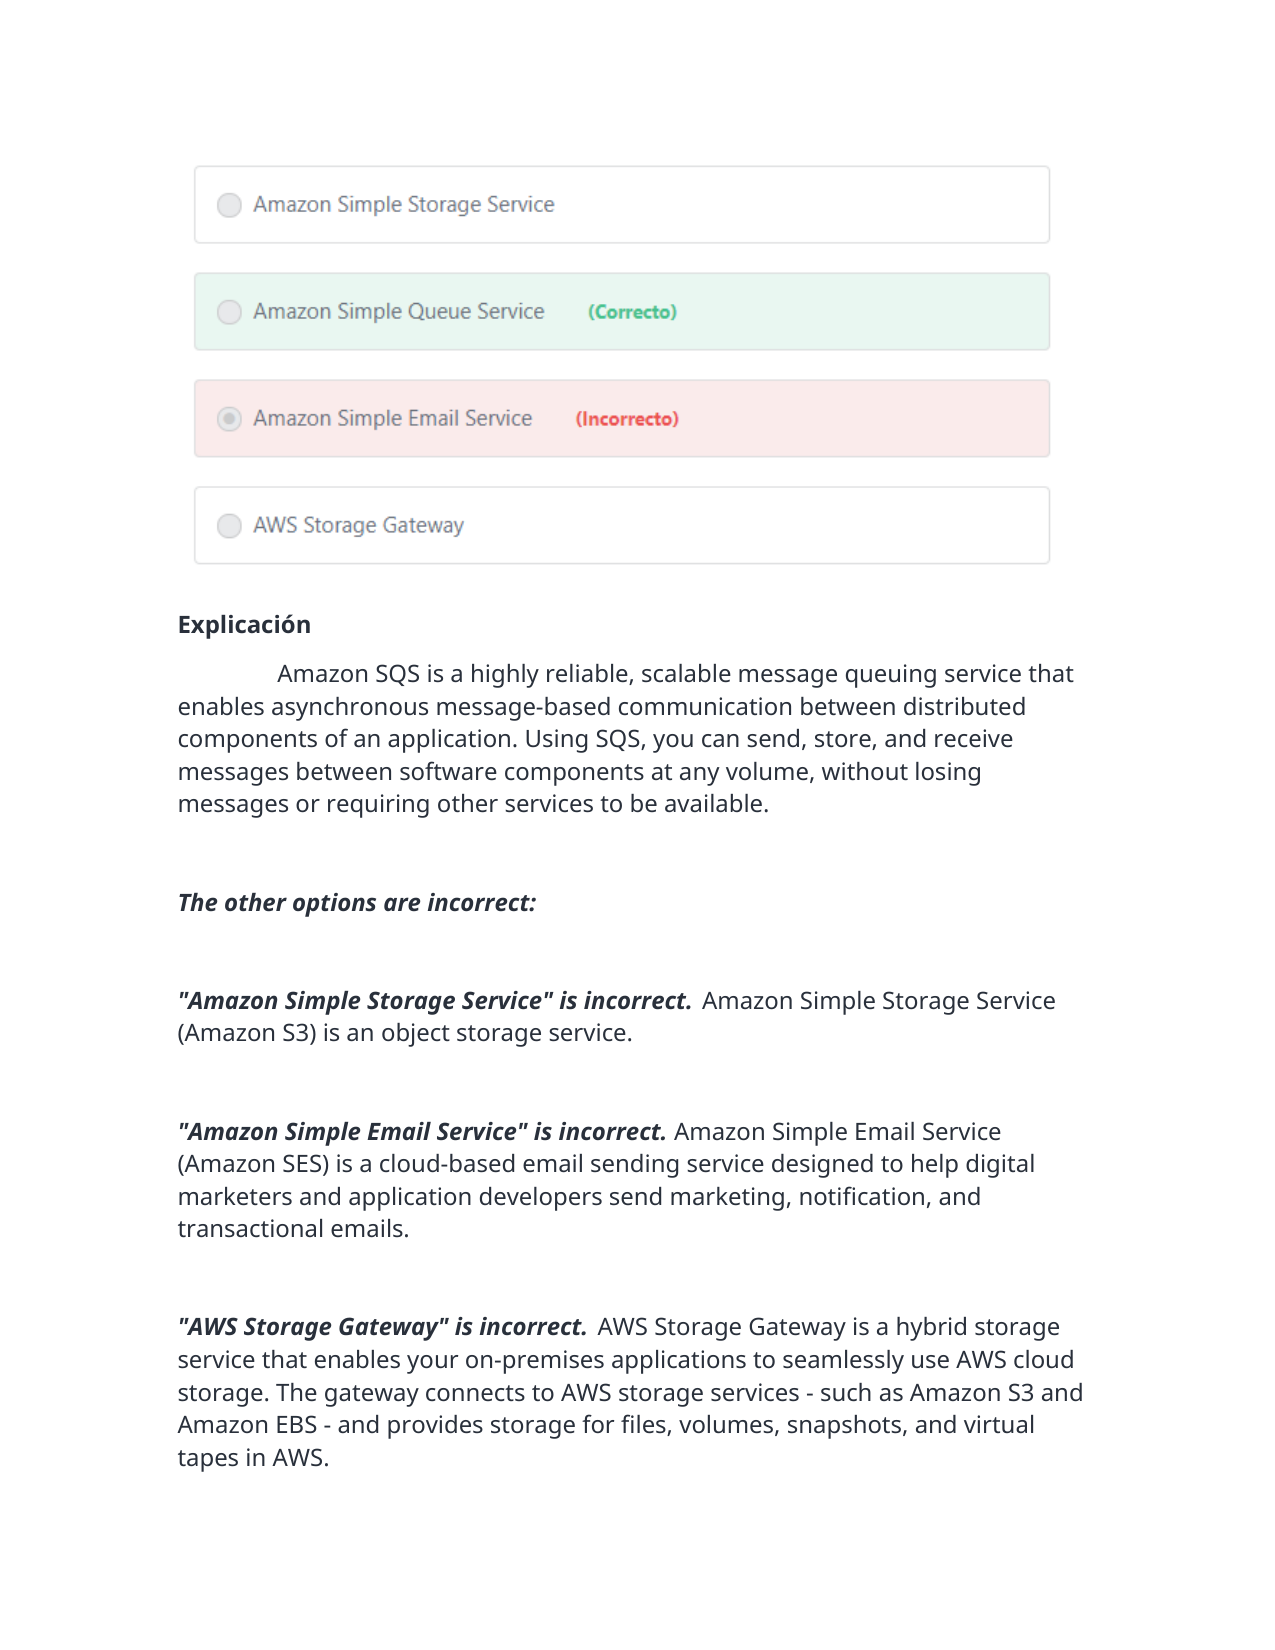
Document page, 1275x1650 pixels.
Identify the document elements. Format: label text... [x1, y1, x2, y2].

text "Amazon Simple Email Service" is incorrect. Amazon Simple Email Service (Amazon SES) is a cloud-based email sending service designed to help digital marketers and application developers send marketing, notification, and transactional emails. [177, 1114, 1098, 1245]
text "Amazon Simple Storage Service" is incorrect. Amazon Simple Storage Service (Amazon S3) is an object storage service. [177, 983, 1098, 1049]
picture [177, 147, 1098, 592]
text Amazon SQS is a highly reliable, scalable message queuing service that enables asynchronous message-based communication between distributed components of an application. Using SQS, you can send, store, and receive messages between software components at any volume, without losing messages or requiring other services to be available. [177, 657, 1098, 820]
text "AWS Storage Gateway" is incorrect. AWS Storage Gateway is a hybrid storage service that enables your on-premises applications to seamlessly use AWS cloud storage. The gateway connects to AWS storage services - such as Amazon S3 and Amazon EBS - and provides storage for files, volumes, snapshots, and virtual tapes in AWS. [177, 1310, 1098, 1473]
subtitle Explicación [177, 608, 1098, 640]
text The other options are incorrect: [177, 885, 1098, 918]
